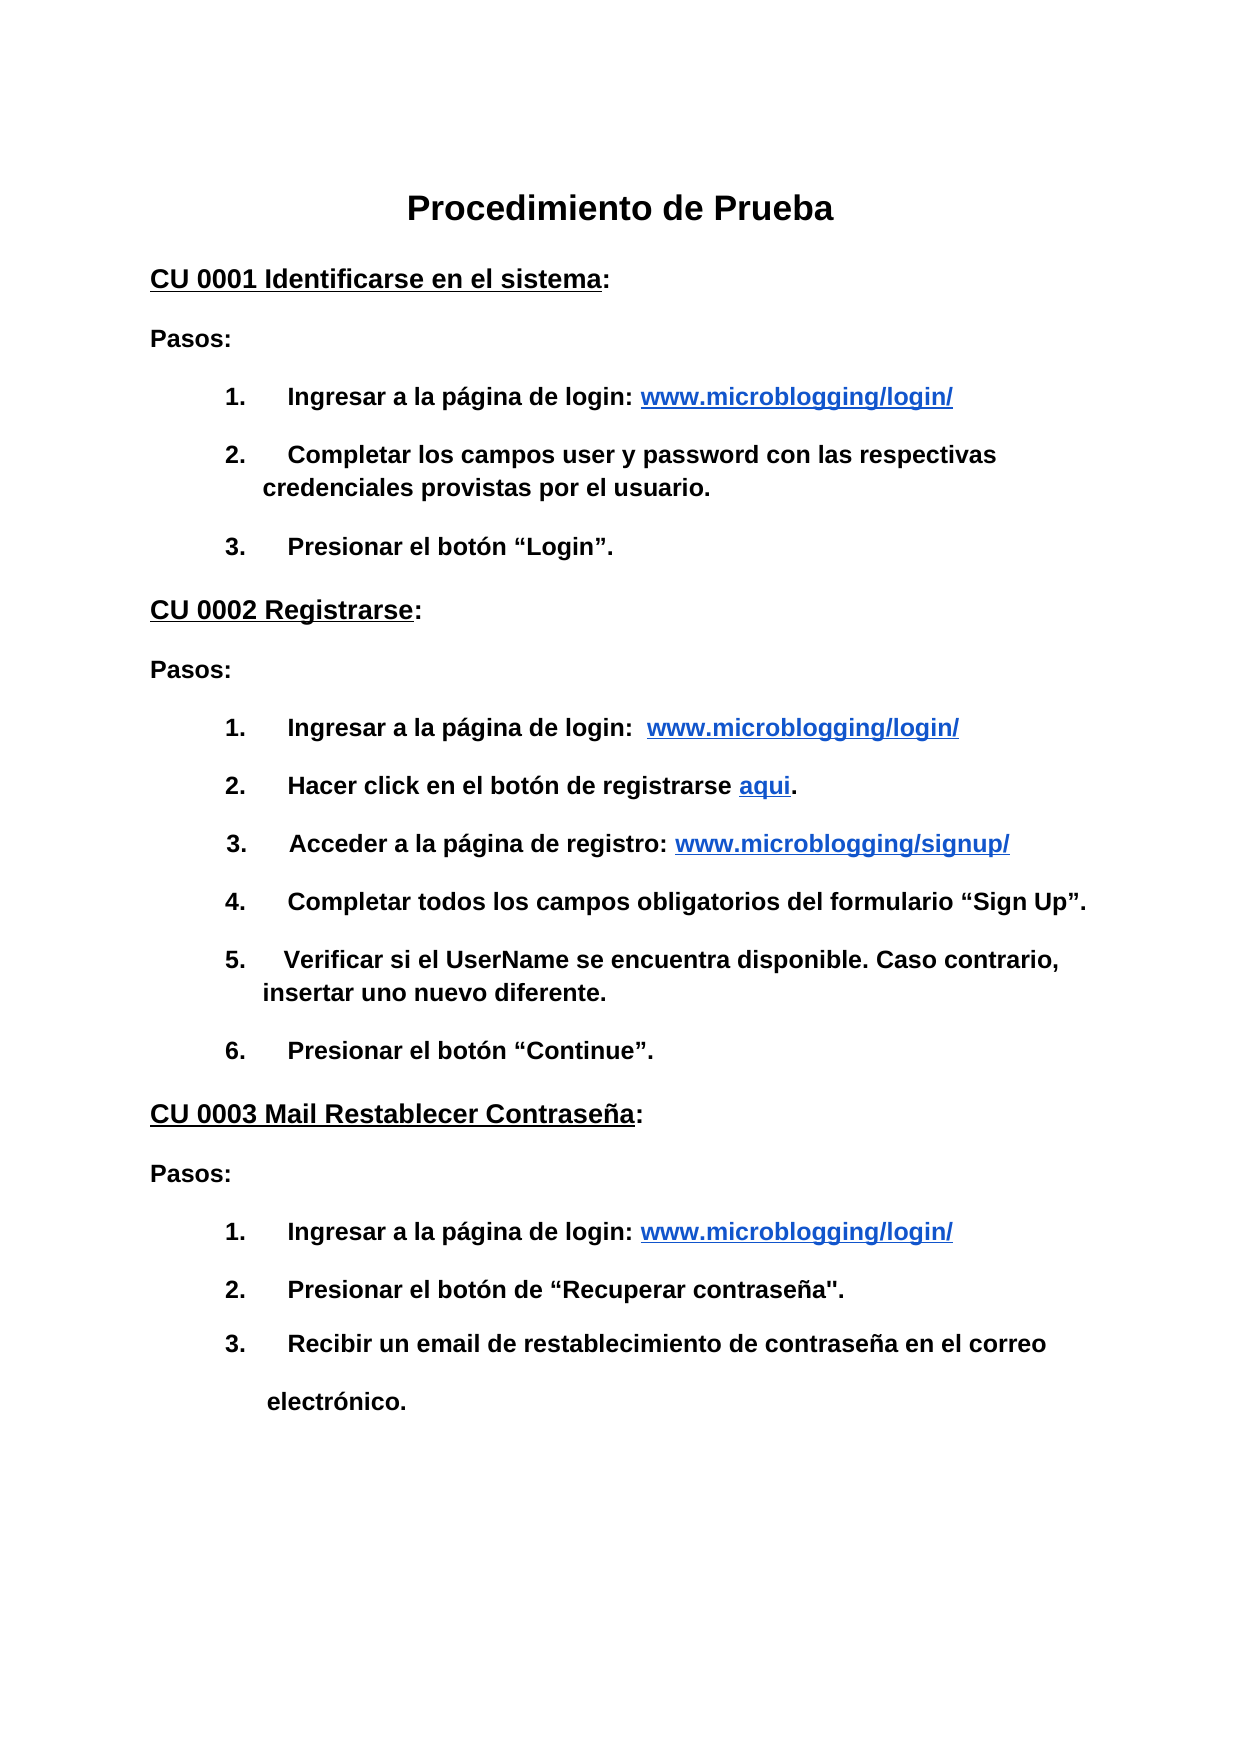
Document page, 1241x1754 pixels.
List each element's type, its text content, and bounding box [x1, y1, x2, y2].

text 2. Completar los campos user y password con las respectivas credenciales provistas por el usuario. [225, 440, 1090, 502]
text 4. Completar todos los campos obligatorios del formulario “Sign Up”. [225, 887, 1090, 915]
text Pasos: [150, 324, 1090, 353]
subtitle CU 0002 Registrarse: [150, 594, 1090, 625]
subtitle CU 0001 Identificarse en el sistema: [150, 263, 1090, 295]
subtitle Procedimiento de Prueba [150, 187, 1090, 228]
text 3. Presionar el botón “Login”. [225, 531, 1090, 560]
text 2. Hacer click en el botón de registrarse aqui. [150, 771, 1090, 799]
text 1. Ingresar a la página de login: www.microblogging/login/ [225, 382, 1090, 411]
text Pasos: [150, 654, 1090, 683]
text 2. Presionar el botón de “Recuperar contraseña''. [150, 1275, 1090, 1304]
text 1. Ingresar a la página de login: www.microblogging/login/ [225, 713, 1090, 741]
text Pasos: [150, 1159, 1090, 1188]
text 3. Recibir un email de restablecimiento de contraseña en el correo [150, 1329, 1090, 1357]
text 1. Ingresar a la página de login: www.microblogging/login/ [225, 1217, 1090, 1246]
text 6. Presionar el botón “Continue”. [225, 1036, 1090, 1064]
subtitle CU 0003 Mail Restablecer Contraseña: [150, 1098, 1090, 1129]
text 5. Verificar si el UserName se encuentra disponible. Caso contrario, insertar uno nuevo diferente. [225, 945, 1090, 1006]
text 3. Acceder a la página de registro: www.microblogging/signup/ [150, 829, 1090, 857]
text electrónico. [150, 1387, 1090, 1415]
